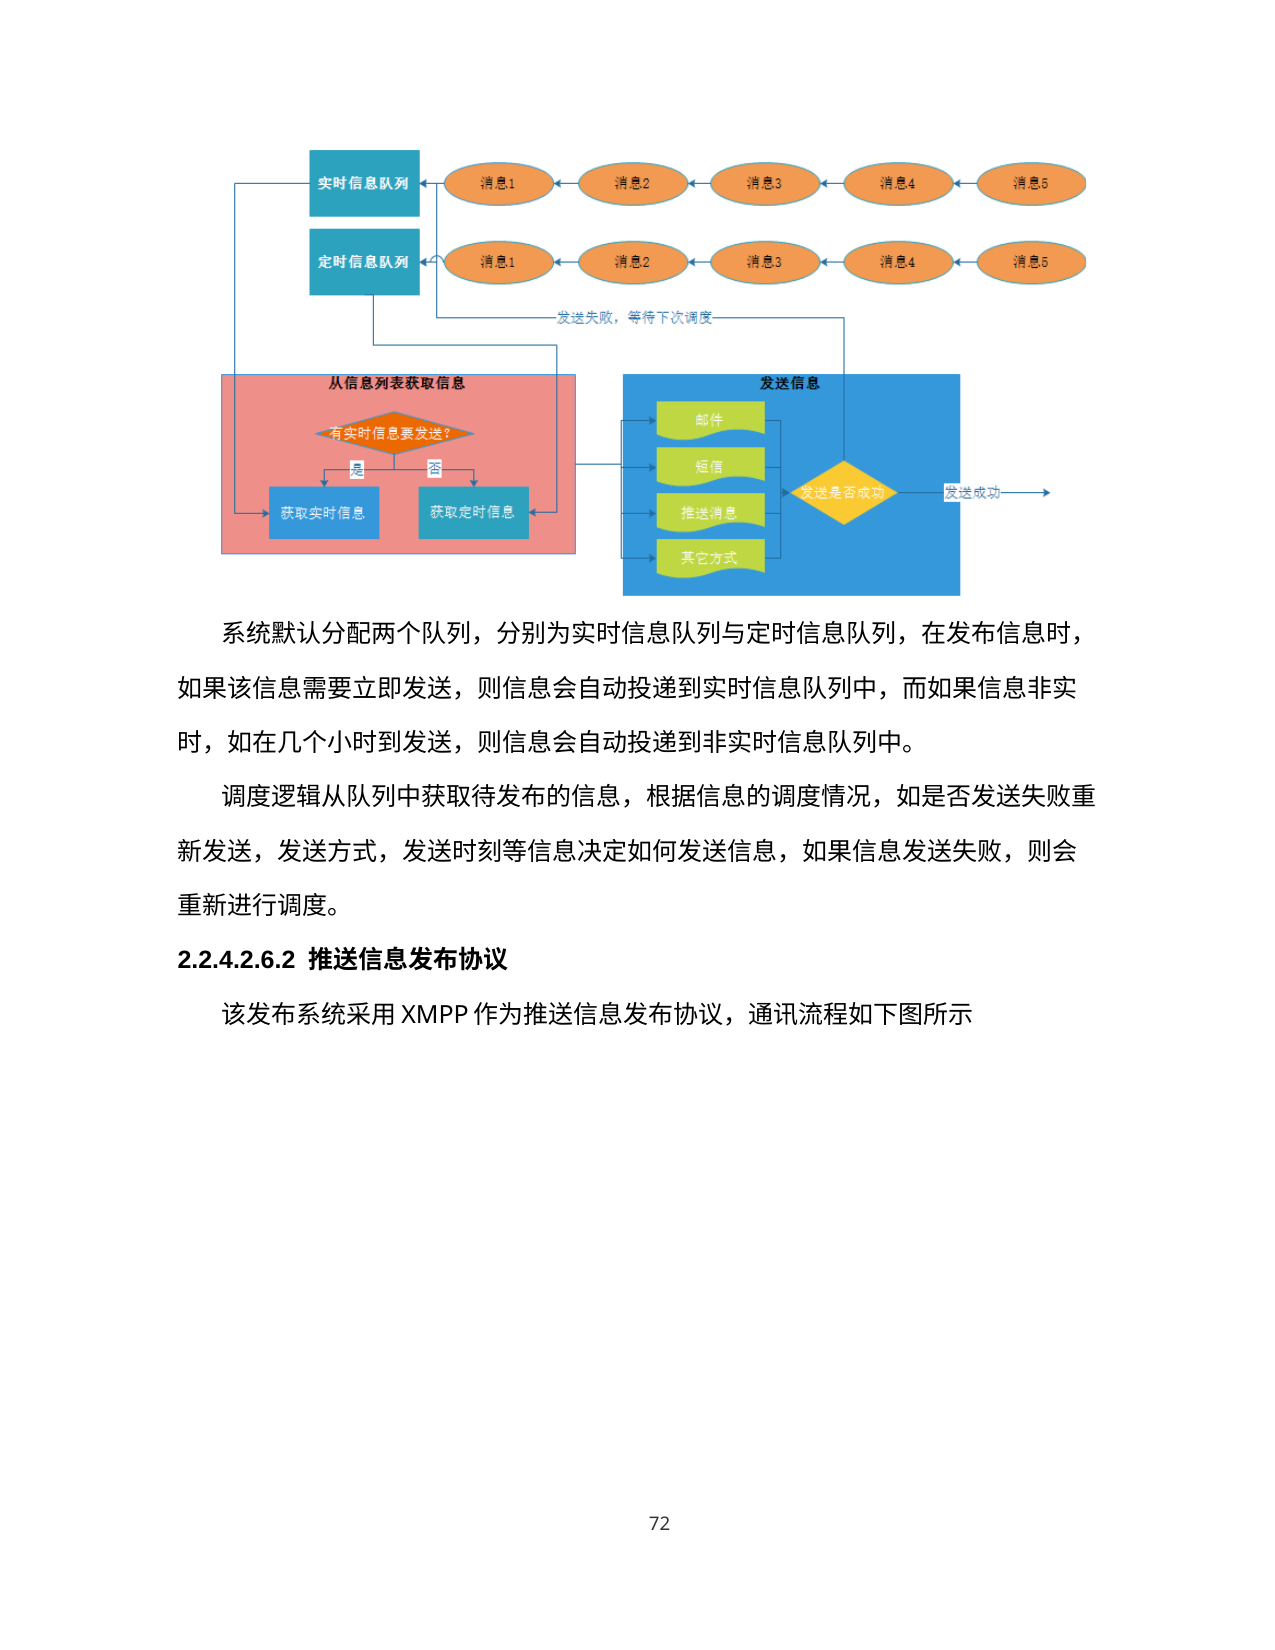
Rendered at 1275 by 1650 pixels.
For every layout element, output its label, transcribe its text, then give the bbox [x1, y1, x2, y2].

text 该发布系统采用XMPP作为推送信息发布协议，通讯流程如下图所示 [177, 994, 1098, 1031]
text 调度逻辑从队列中获取待发布的信息，根据信息的调度情况，如是否发送失败重新发送，发送方式，发送时刻等信息决定如何发送信息，如果信息发送失败，则会重新进行调度。 [177, 777, 1098, 922]
picture [221, 150, 1087, 597]
text 系统默认分配两个队列，分别为实时信息队列与定时信息队列，在发布信息时，如果该信息需要立即发送，则信息会自动投递到实时信息队列中，而如果信息非实时，如在几个小时到发送，则信息会自动投递到非实时信息队列中。 [177, 614, 1098, 759]
subtitle 推送信息发布协议 [177, 940, 1098, 976]
